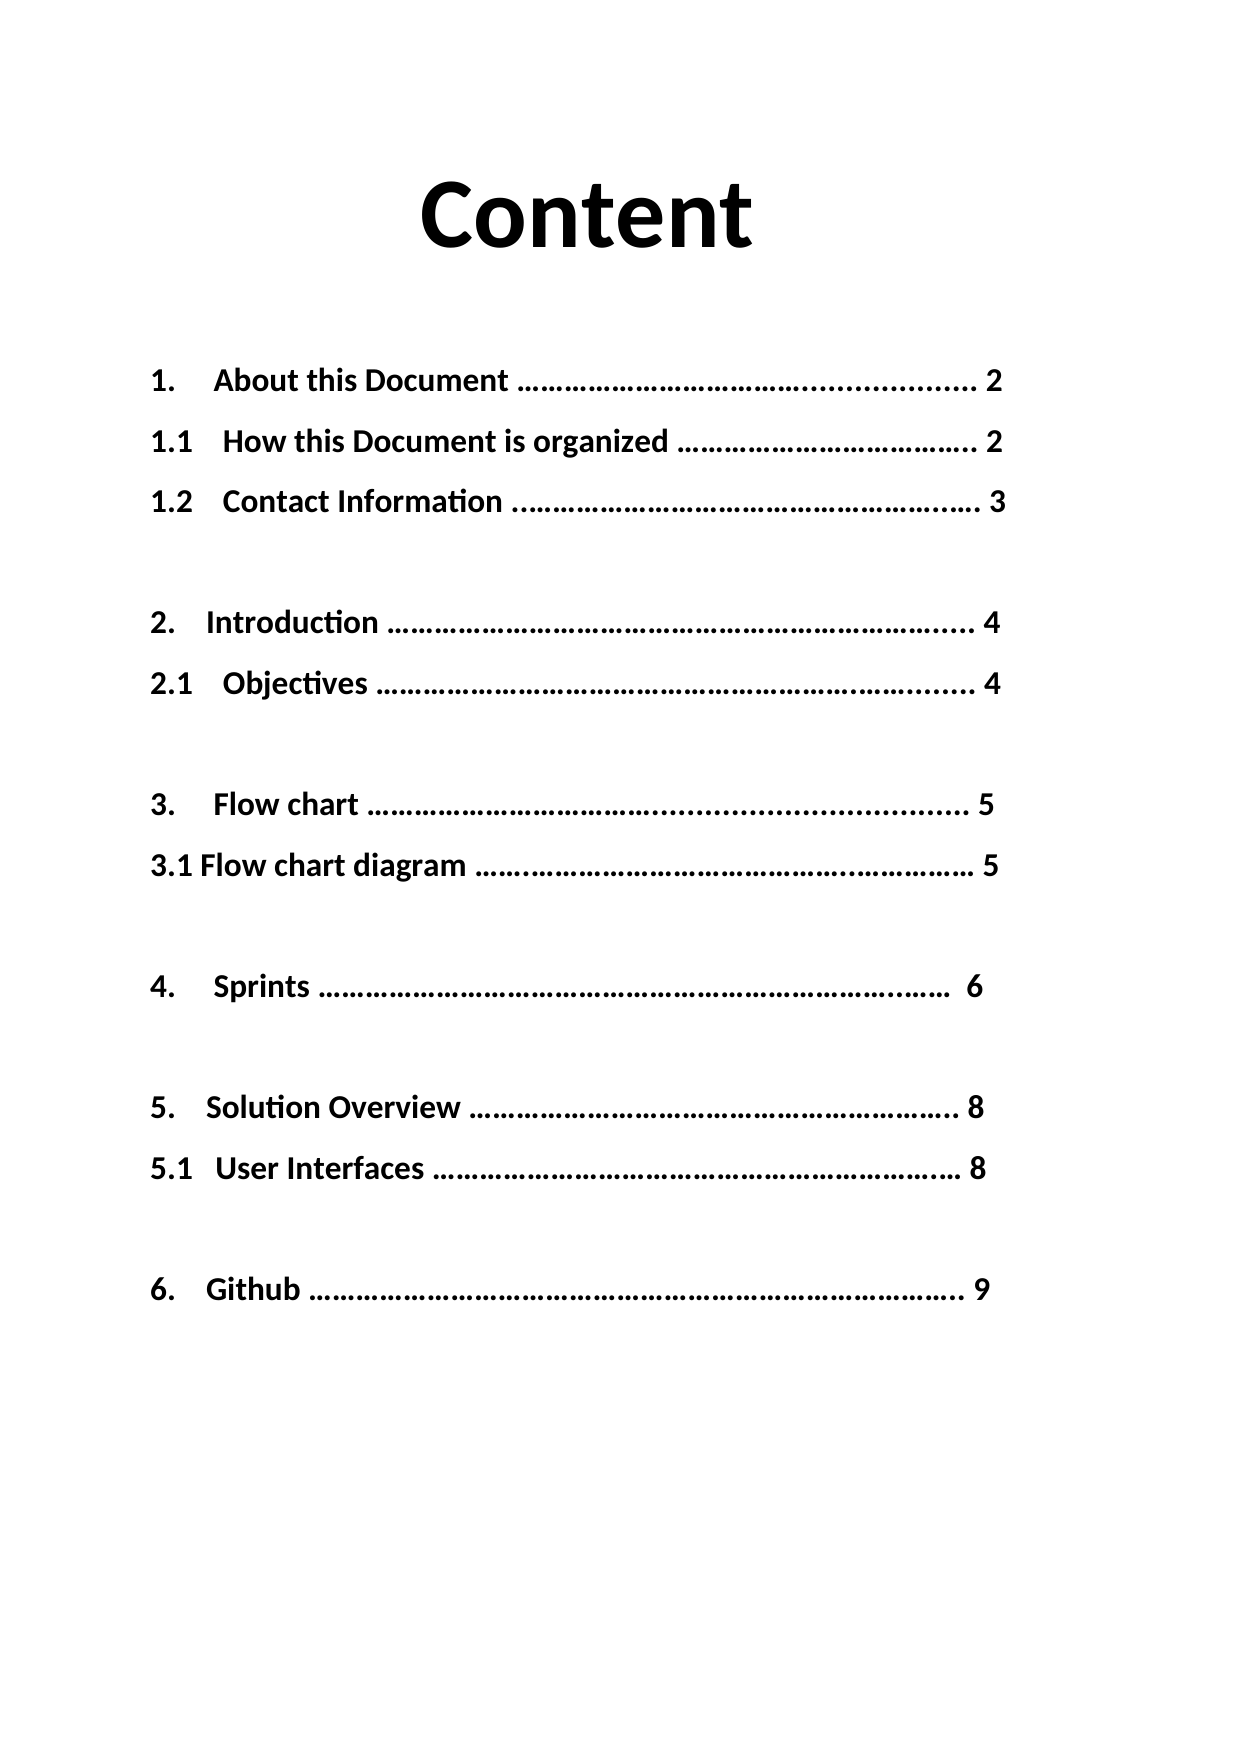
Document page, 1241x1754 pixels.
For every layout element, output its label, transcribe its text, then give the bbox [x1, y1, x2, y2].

text 3. Flow chart ……………………………….................................... 5 [150, 783, 1090, 824]
text 1. About this Document ……………………………….................... 2 [150, 359, 1090, 400]
text 1.1 How this Document is organized ……………………………….. 2 [150, 420, 1090, 460]
text 6. Github ……………………………………………………………………….. 9 [150, 1268, 1090, 1309]
text 4. Sprints ………………………………………………………………..…… 6 [150, 965, 1090, 1006]
text 2.1 Objectives …………………………………………………….……........ 4 [150, 662, 1090, 703]
text 2. Introduction ……………………………………………………………..... 4 [150, 602, 1090, 642]
text Content [150, 150, 1090, 272]
text 3.1 Flow chart diagram …….…………………………………..…………… 5 [150, 844, 1090, 885]
text 5.1 User Interfaces ……………………………………………………….… 8 [150, 1147, 1090, 1188]
text 5. Solution Overview …………………………………………………….. 8 [150, 1087, 1090, 1127]
text 1.2 Contact Information ..……………………………………………..…. 3 [150, 480, 1090, 521]
